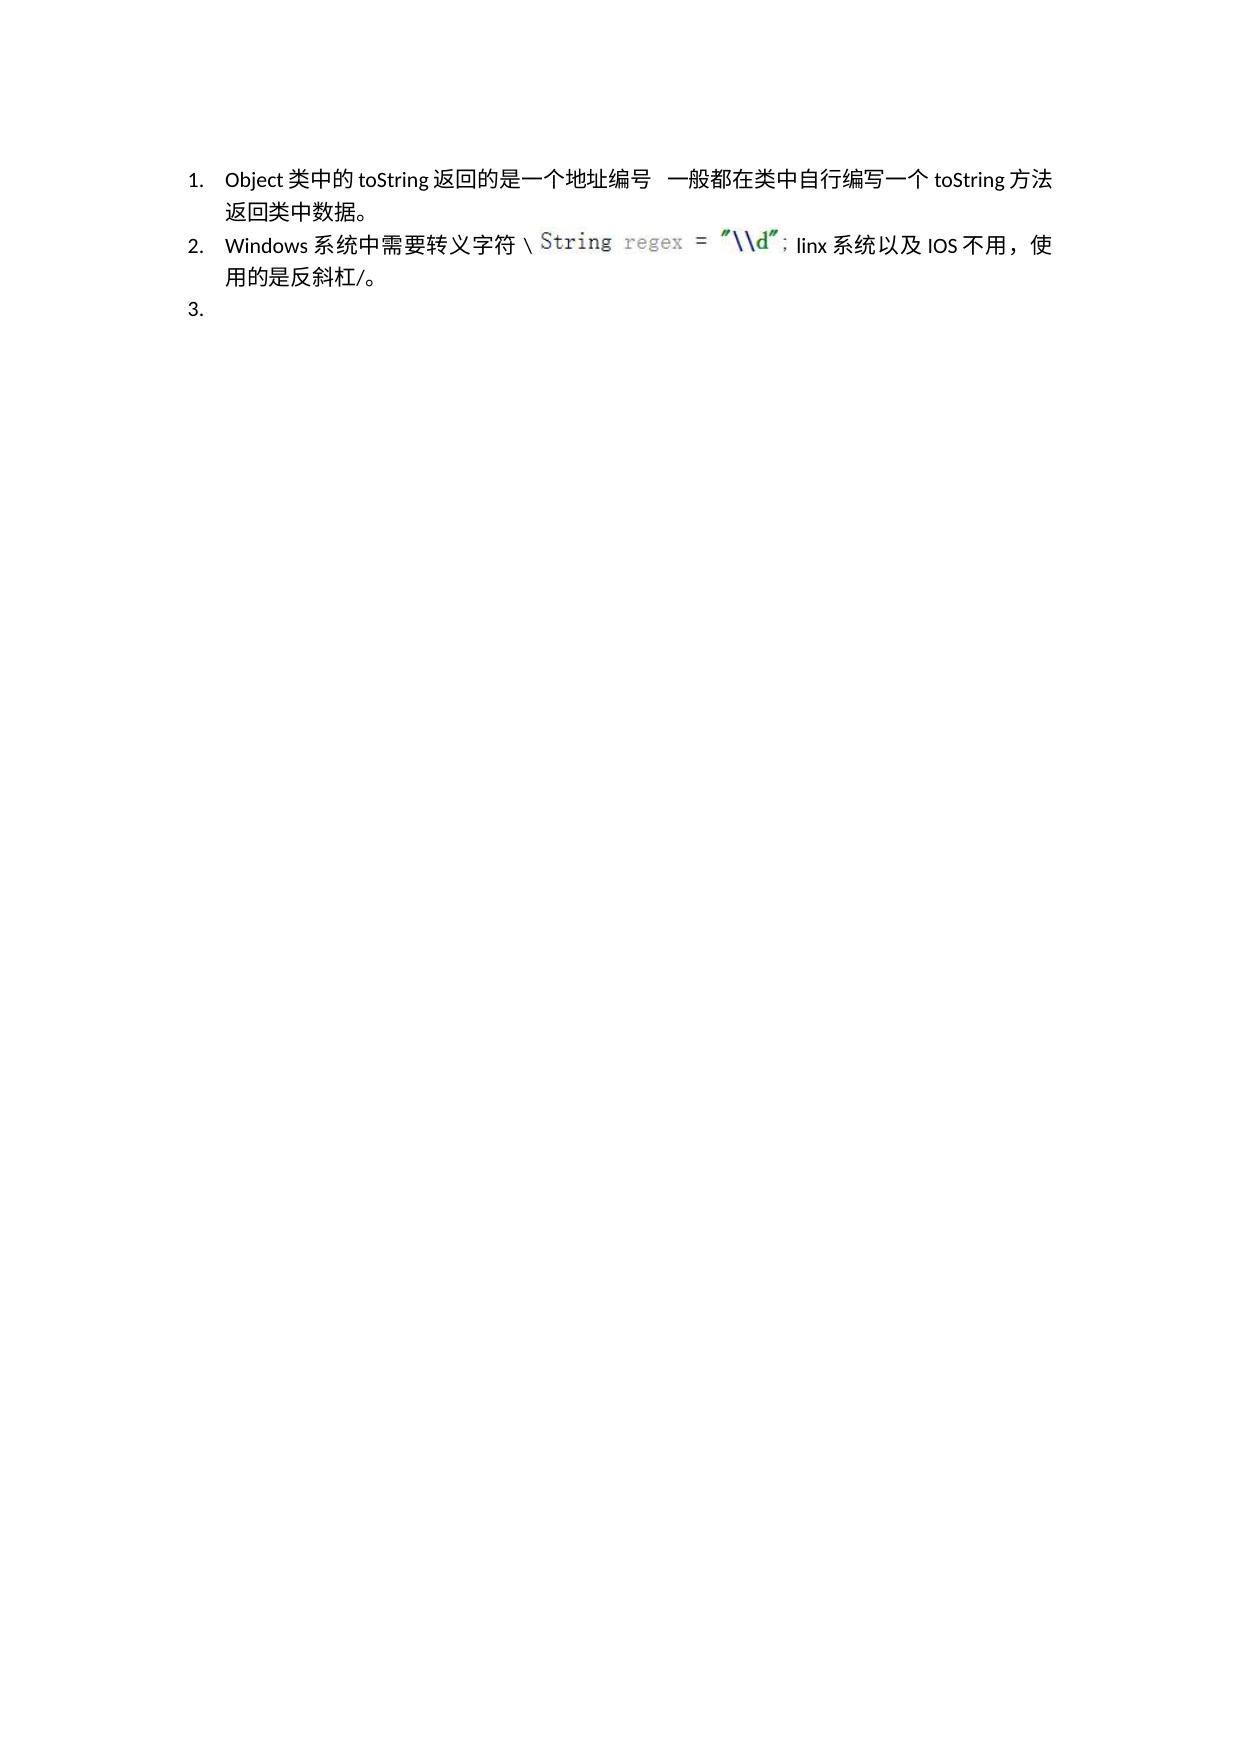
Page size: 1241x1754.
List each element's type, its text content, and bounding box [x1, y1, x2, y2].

list Windows系统中需要转义字符 \linx系统以及IOS不用，使用的是反斜杠/。 [187, 227, 1053, 292]
picture [531, 227, 797, 254]
list Object类中的toString 返回的是一个地址编号 一般都在类中自行编写一个toString方法 返回类中数据。 [187, 162, 1053, 227]
